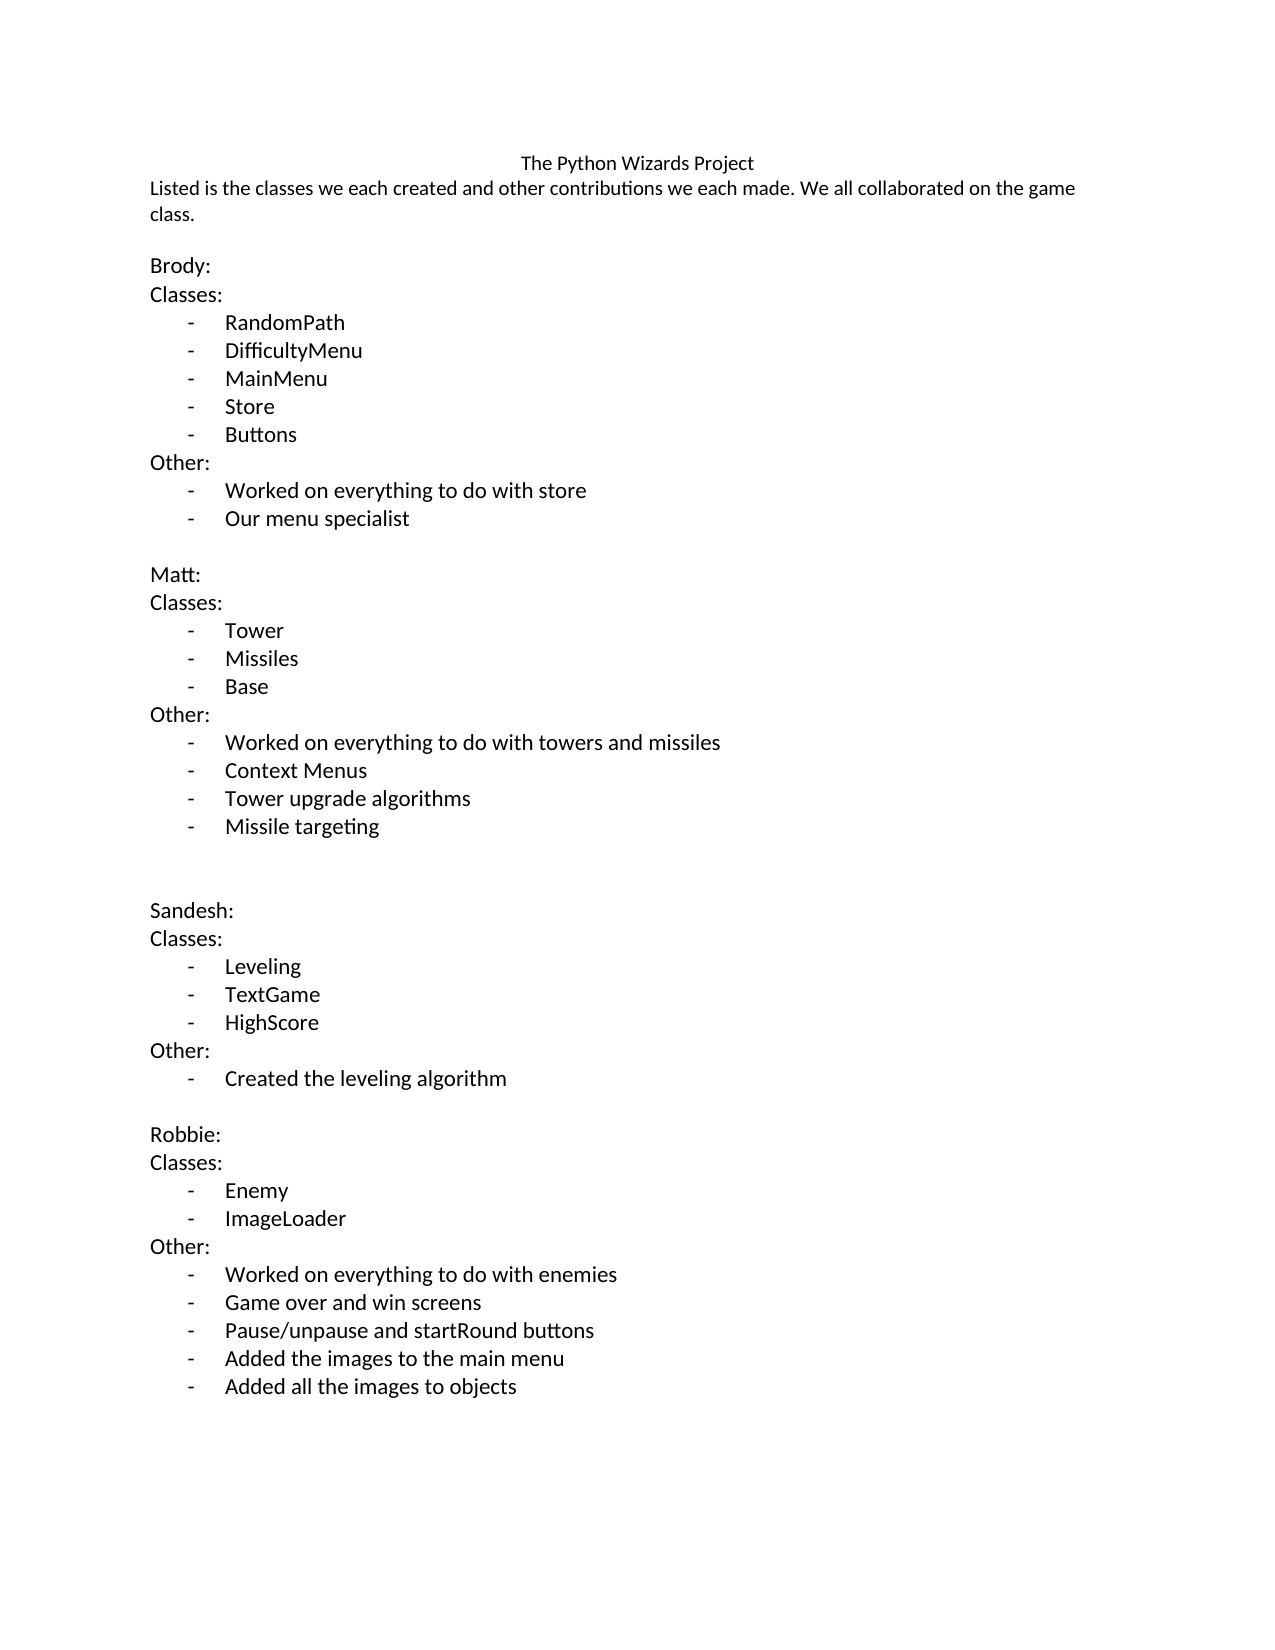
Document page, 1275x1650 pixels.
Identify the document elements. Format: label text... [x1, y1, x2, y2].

list Worked on everything to do with store [187, 476, 1125, 504]
list Context Menus [187, 756, 1125, 784]
list Worked on everything to do with towers and missiles [187, 728, 1125, 756]
list MainMenu [187, 364, 1125, 392]
list HighScore [187, 1008, 1125, 1036]
list Tower [187, 616, 1125, 644]
list Store [187, 392, 1125, 420]
text Classes: [150, 588, 1125, 616]
text The Python Wizards Project [150, 150, 1125, 175]
list Buttons [187, 420, 1125, 448]
list Base [187, 672, 1125, 700]
list Missiles [187, 644, 1125, 672]
text Other: [150, 1232, 1125, 1260]
list Created the leveling algorithm [187, 1064, 1125, 1092]
list DifficultyMenu [187, 336, 1125, 364]
list Pause/unpause and startRound buttons [187, 1316, 1125, 1344]
list Game over and win screens [187, 1288, 1125, 1316]
text Classes: [150, 280, 1125, 308]
text Other: [150, 1036, 1125, 1064]
list ImageLoader [187, 1204, 1125, 1232]
list Tower upgrade algorithms [187, 784, 1125, 812]
list Our menu specialist [187, 504, 1125, 532]
text Sandesh: [150, 896, 1125, 924]
list Added the images to the main menu [187, 1344, 1125, 1372]
text Matt: [150, 560, 1125, 588]
text Listed is the classes we each created and other contributions we each made. We all collaborated on the game class. [150, 175, 1125, 226]
text Other: [150, 448, 1125, 476]
list Enemy [187, 1176, 1125, 1204]
text Robbie: [150, 1120, 1125, 1148]
list TextGame [187, 980, 1125, 1008]
list Worked on everything to do with enemies [187, 1260, 1125, 1288]
text Brody: [150, 252, 1125, 280]
text Classes: [150, 924, 1125, 952]
list RandomPath [187, 308, 1125, 336]
list Leveling [187, 952, 1125, 980]
list Added all the images to objects [187, 1372, 1125, 1401]
text Other: [150, 700, 1125, 728]
text Classes: [150, 1148, 1125, 1176]
list Missile targeting [187, 812, 1125, 840]
